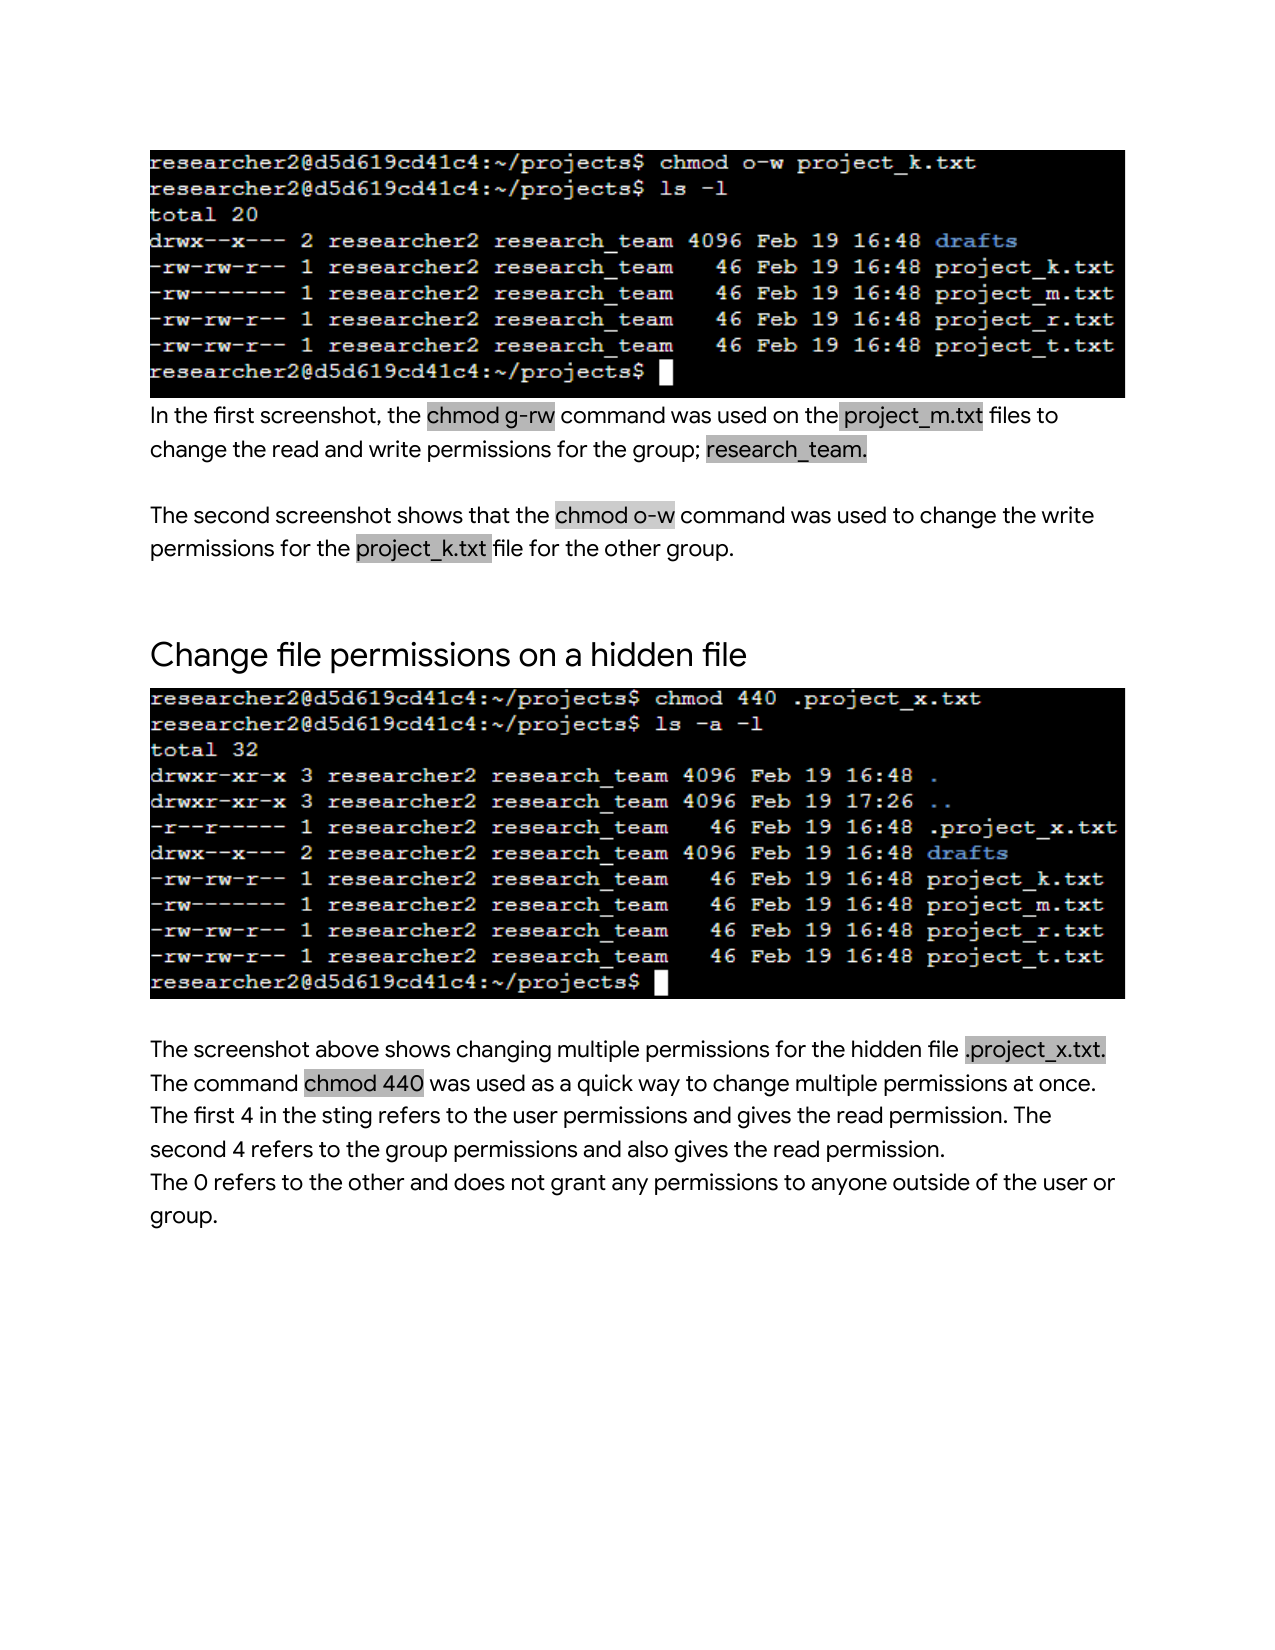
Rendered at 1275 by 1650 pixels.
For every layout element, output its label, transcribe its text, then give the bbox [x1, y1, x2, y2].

text In the first screenshot, the chmod g-rw command was used on the project_m.txt files to change the read and write permissions for the group; research_team. The second screenshot shows that the chmod o-w command was used to change the write permissions for the project_k.txt file for the other group. [150, 402, 1125, 593]
picture [150, 150, 1125, 398]
picture [150, 688, 1125, 999]
text The screenshot above shows changing multiple permissions for the hidden file .project_x.txt. The command chmod 440 was used as a quick way to change multiple permissions at once. The first 4 in the sting refers to the user permissions and gives the read permission. The second 4 refers to the group permissions and also gives the read permission. The 0 refers to the other and does not grant any permissions to anyone outside of the user or group. [150, 1036, 1125, 1229]
subtitle Change file permissions on a hidden file [150, 634, 1125, 676]
